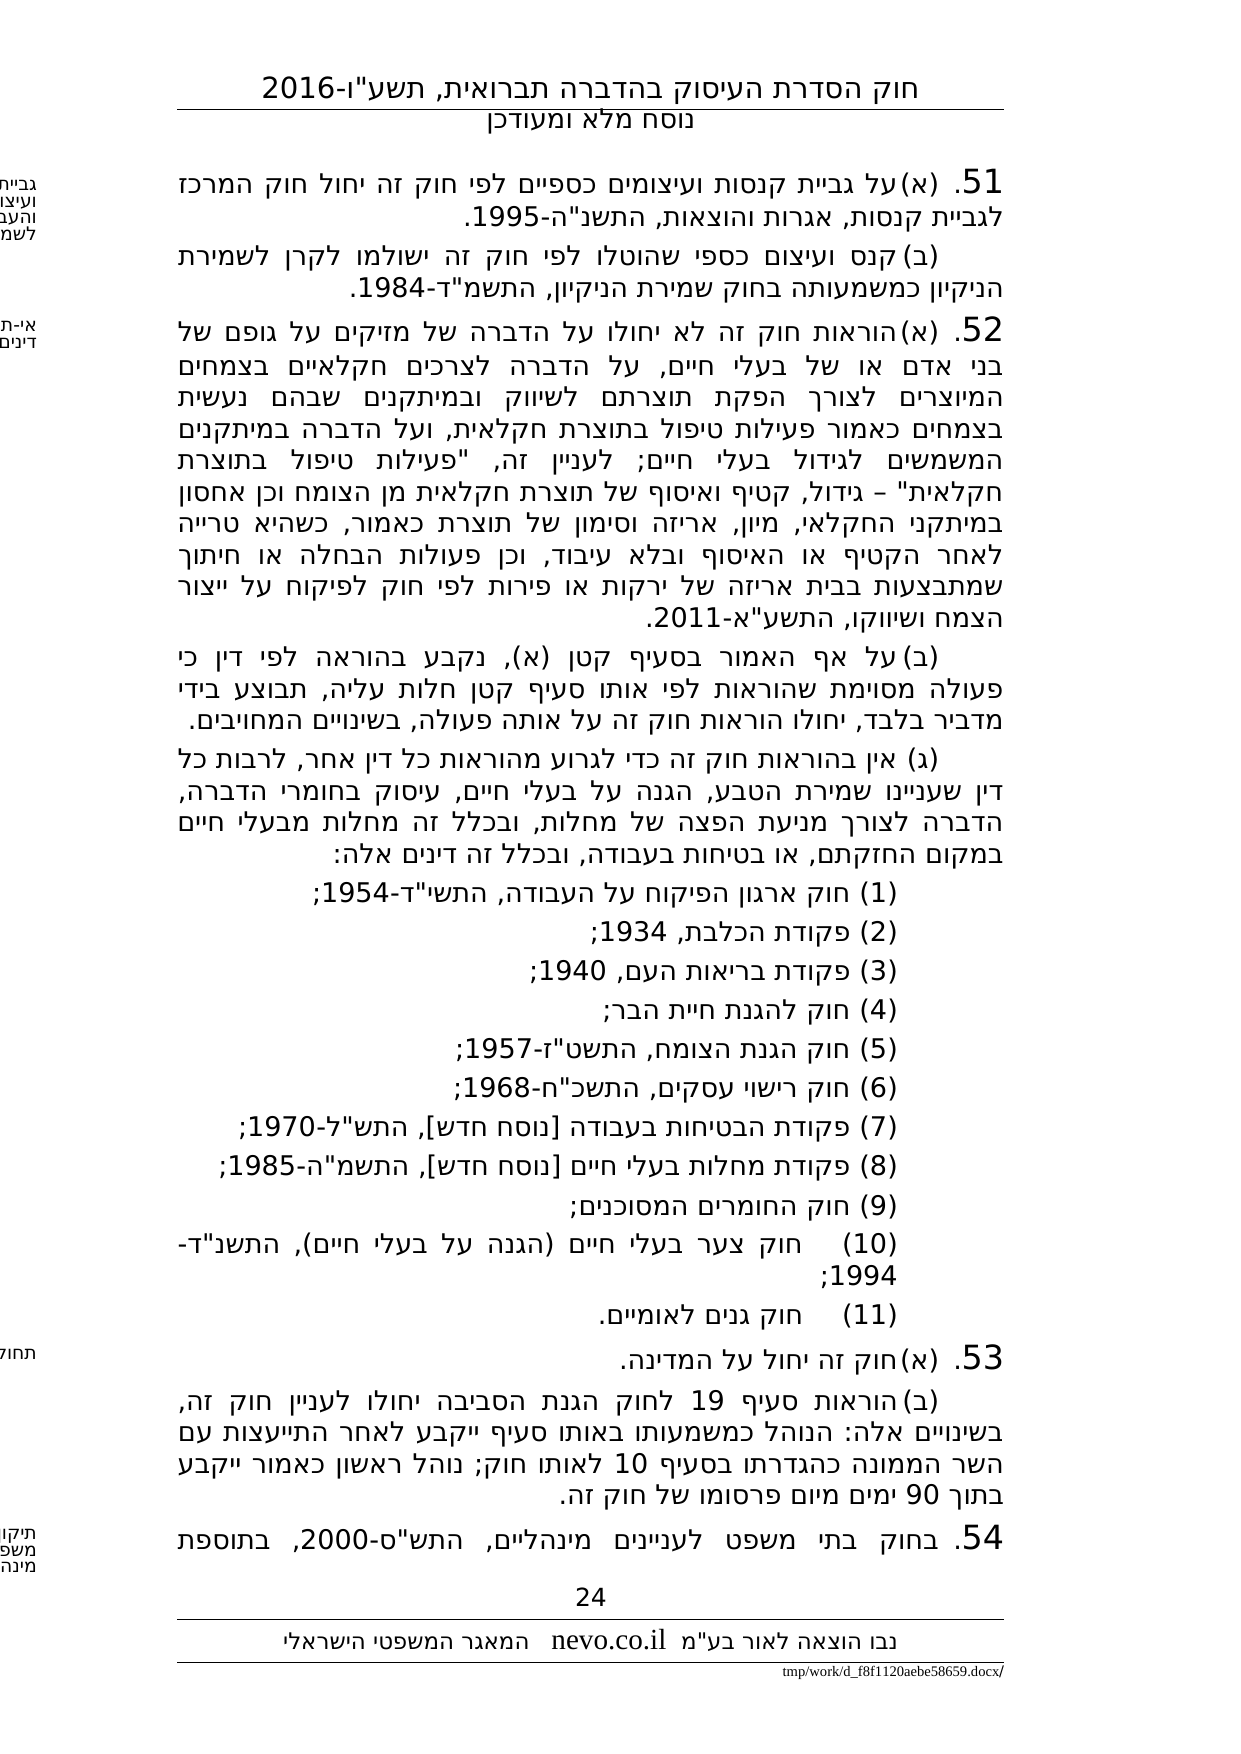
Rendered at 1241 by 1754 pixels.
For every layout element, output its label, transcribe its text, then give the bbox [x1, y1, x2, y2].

text (11) חוק גנים לאומיים. [177, 1299, 898, 1331]
text (6) חוק רישוי עסקים, התשכ"ח-1968; [177, 1073, 898, 1104]
text (9) חוק החומרים המסוכנים; [177, 1190, 898, 1221]
text 52. (א) הוראות חוק זה לא יחולו על הדברה של מזיקים על גופם של בני אדם או של בעלי חיים, על הדברה לצרכים חקלאיים בצמחים המיוצרים לצורך הפקת תוצרתם לשיווק ובמיתקנים שבהם נעשית בצמחים כאמור פעילות טיפול בתוצרת חקלאית, ועל הדברה במיתקנים המשמשים לגידול בעלי חיים; לעניין זה, "פעילות טיפול בתוצרת חקלאית" – גידול, קטיף ואיסוף של תוצרת חקלאית מן הצומח וכן אחסון במיתקני החקלאי, מיון, אריזה וסימון של תוצרת כאמור, כשהיא טרייה לאחר הקטיף או האיסוף ובלא עיבוד, וכן פעולות הבחלה או חיתוך שמתבצעות בבית אריזה של ירקות או פירות לפי חוק לפיקוח על ייצור הצמח ושיווקו, התשע"א-2011. [177, 311, 1004, 634]
text 53. (א) חוק זה יחול על המדינה. [177, 1338, 1004, 1377]
text (ב) קנס ועיצום כספי שהוטלו לפי חוק זה ישולמו לקרן לשמירת הניקיון כמשמעותה בחוק שמירת הניקיון, התשמ"ד-1984. [177, 240, 1004, 303]
text (10) חוק צער בעלי חיים (הגנה על בעלי חיים), התשנ"ד-1994; [177, 1229, 898, 1292]
text 51. (א) על גביית קנסות ועיצומים כספיים לפי חוק זה יחול חוק המרכז לגביית קנסות, אגרות והוצאות, התשנ"ה-1995. [177, 162, 1004, 233]
text (ג) אין בהוראות חוק זה כדי לגרוע מהוראות כל דין אחר, לרבות כל דין שעניינו שמירת הטבע, הגנה על בעלי חיים, עיסוק בחומרי הדברה, הדברה לצורך מניעת הפצה של מחלות, ובכלל זה מחלות מבעלי חיים במקום החזקתם, או בטיחות בעבודה, ובכלל זה דינים אלה: [177, 743, 1004, 870]
text (ב) על אף האמור בסעיף קטן (א), נקבע בהוראה לפי דין כי פעולה מסוימת שהוראות לפי אותו סעיף קטן חלות עליה, תבוצע בידי מדביר בלבד, יחולו הוראות חוק זה על אותה פעולה, בשינויים המחויבים. [177, 641, 1004, 736]
text (2) פקודת הכלבת, 1934; [177, 916, 898, 948]
text (ב) הוראות סעיף 19 לחוק הגנת הסביבה יחולו לעניין חוק זה, בשינויים אלה: הנוהל כמשמעותו באותו סעיף ייקבע לאחר התייעצות עם השר הממונה כהגדרתו בסעיף 10 לאותו חוק; נוהל ראשון כאמור ייקבע בתוך 90 ימים מיום פרסומו של חוק זה. [177, 1385, 1004, 1511]
text (4) חוק להגנת חיית הבר; [177, 994, 898, 1026]
text (1) חוק ארגון הפיקוח על העבודה, התשי"ד-1954; [177, 877, 898, 909]
text (7) פקודת הבטיחות בעבודה [נוסח חדש], התש"ל-1970; [177, 1112, 898, 1143]
text (5) חוק הגנת הצומח, התשט"ז-1957; [177, 1033, 898, 1065]
text (8) פקודת מחלות בעלי חיים [נוסח חדש], התשמ"ה-1985; [177, 1151, 898, 1182]
text (3) פקודת בריאות העם, 1940; [177, 955, 898, 987]
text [177, 1519, 1004, 1557]
